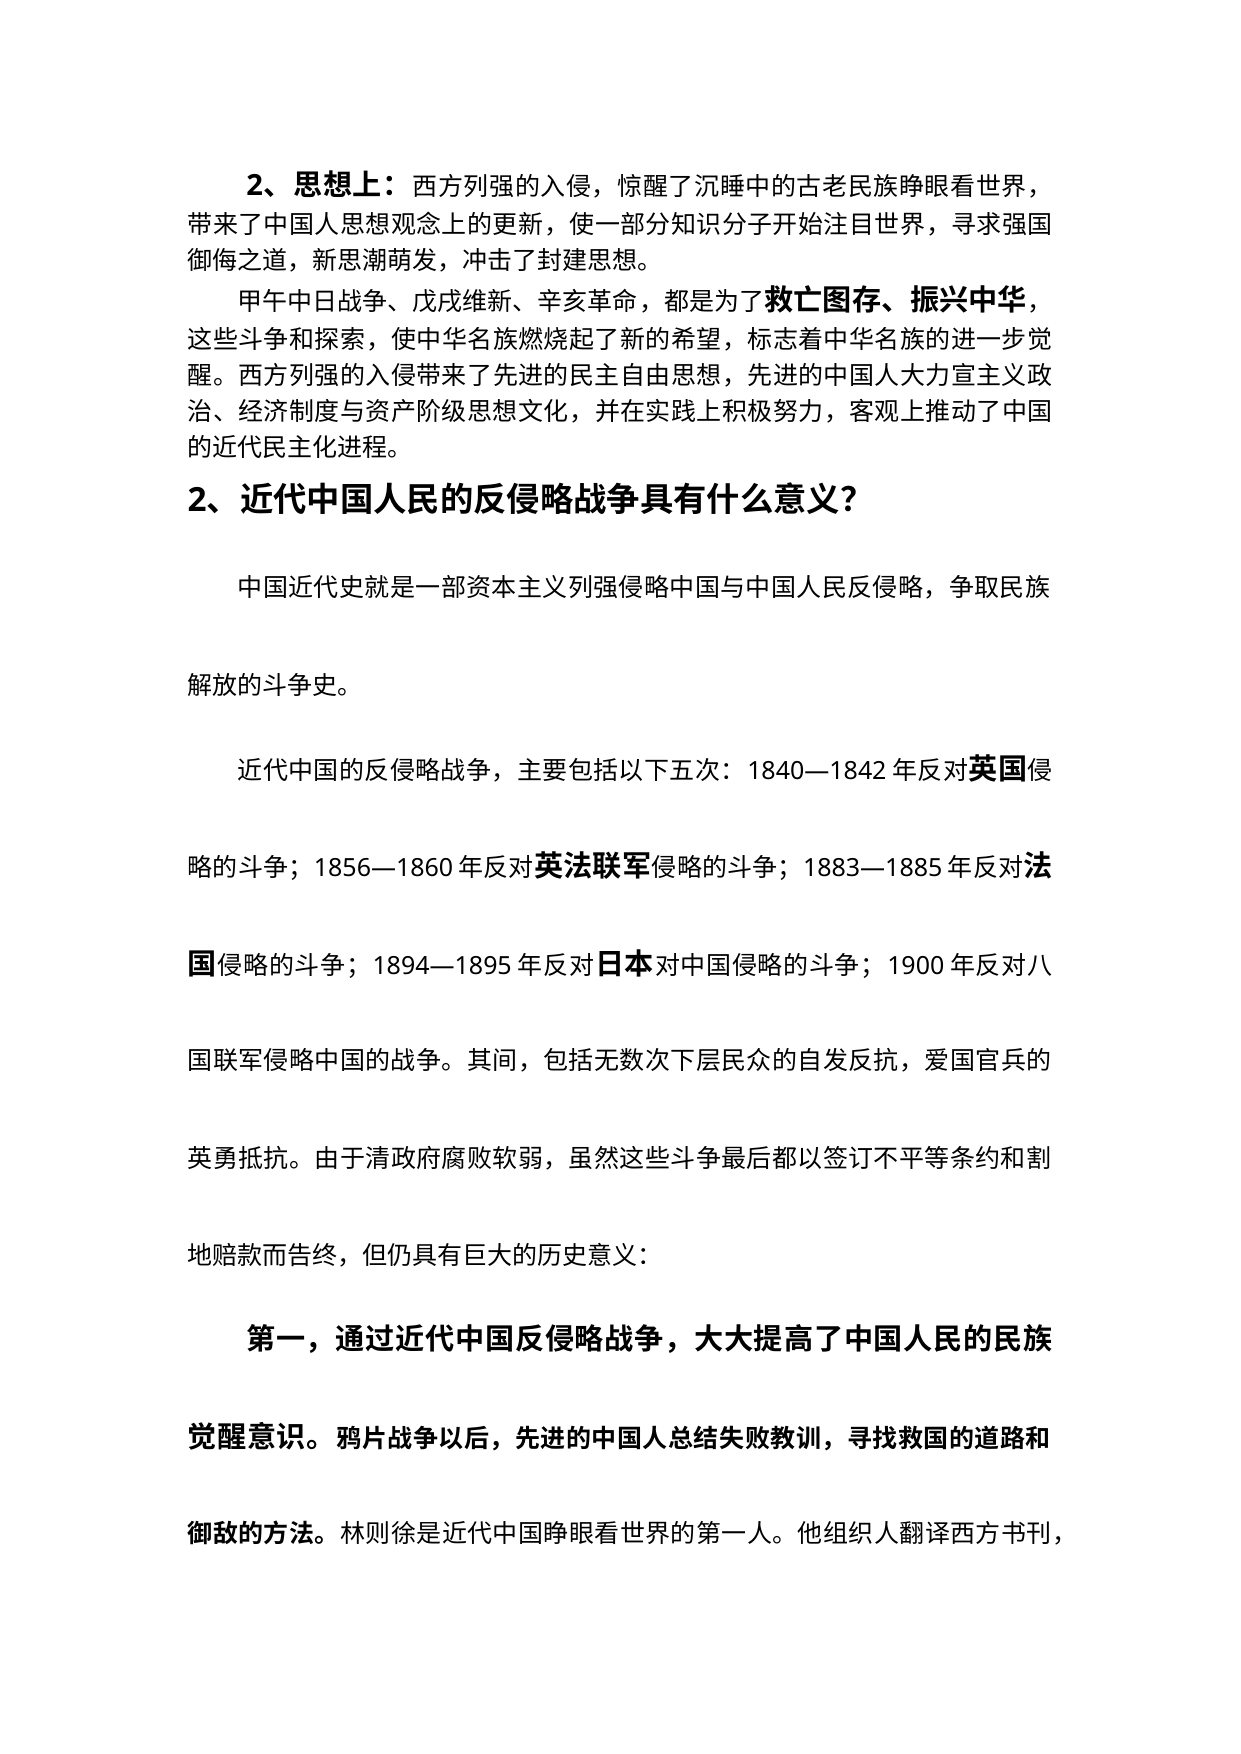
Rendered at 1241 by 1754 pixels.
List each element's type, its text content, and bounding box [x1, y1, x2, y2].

text 中国近代史就是一部资本主义列强侵略中国与中国人民反侵略，争取民族解放的斗争史。 [187, 553, 1053, 716]
text 近代中国的反侵略战争，主要包括以下五次：1840—1842年反对英国侵略的斗争；1856—1860年反对英法联军侵略的斗争；1883—1885年反对法国侵略的斗争；1894—1895年反对日本对中国侵略的斗争；1900年反对八国联军侵略中国的战争。其间，包括无数次下层民众的自发反抗，爱国官兵的英勇抵抗。由于清政府腐败软弱，虽然这些斗争最后都以签订不平等条约和割地赔款而告终，但仍具有巨大的历史意义： [187, 734, 1053, 1286]
text 甲午中日战争、戊戌维新、辛亥革命，都是为了救亡图存、振兴中华，这些斗争和探索，使中华名族燃烧起了新的希望，标志着中华名族的进一步觉醒。西方列强的入侵带来了先进的民主自由思想，先进的中国人大力宣主义政治、经济制度与资产阶级思想文化，并在实践上积极努力，客观上推动了中国的近代民主化进程。 [187, 277, 1053, 464]
text 2、思想上：西方列强的入侵，惊醒了沉睡中的古老民族睁眼看世界，带来了中国人思想观念上的更新，使一部分知识分子开始注目世界，寻求强国御侮之道，新思潮萌发，冲击了封建思想。 [187, 162, 1053, 277]
text 2、近代中国人民的反侵略战争具有什么意义？ [187, 464, 1053, 529]
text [187, 1304, 1053, 1564]
